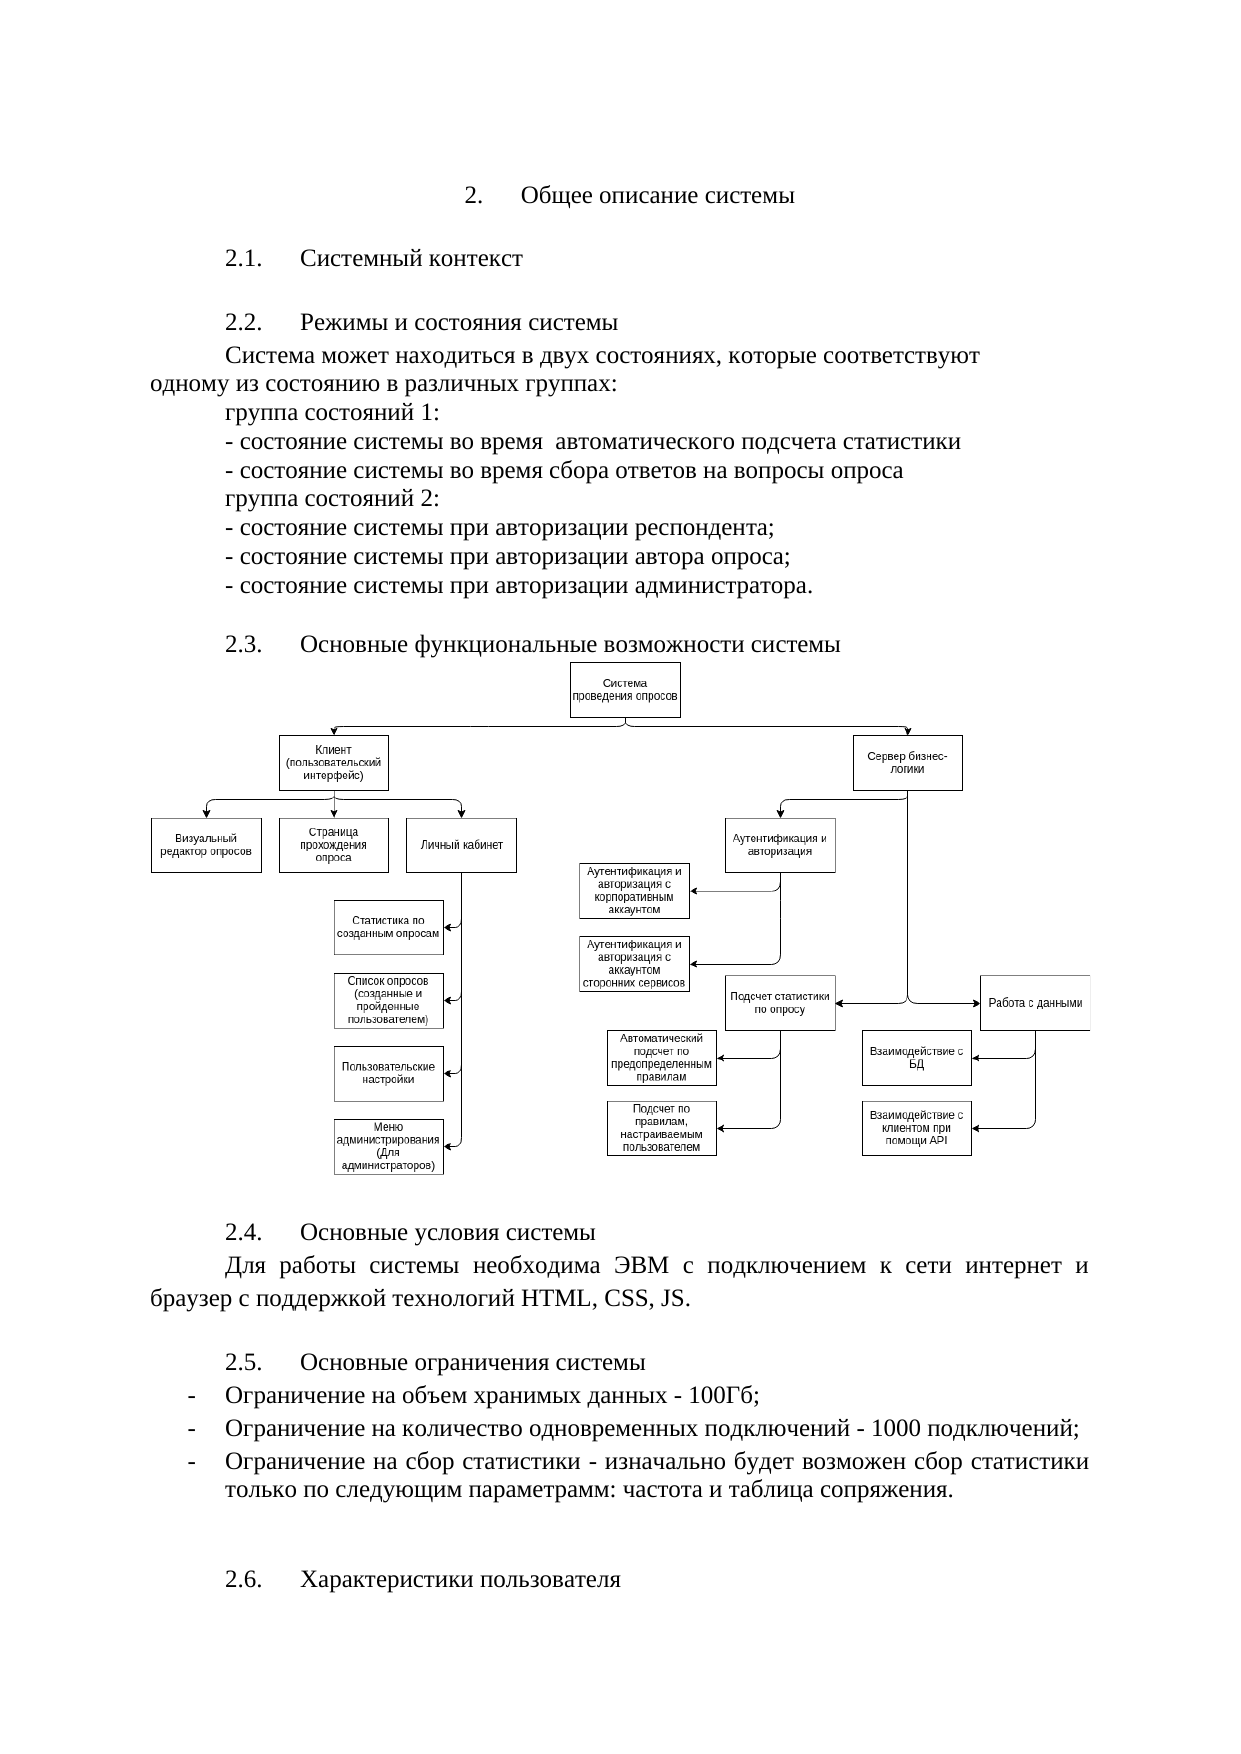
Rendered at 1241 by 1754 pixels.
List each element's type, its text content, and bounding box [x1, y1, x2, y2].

text - состояние системы во время автоматического подсчета статистики [150, 426, 1090, 455]
text одному из состоянию в различных группах: [150, 368, 1090, 397]
list Характеристики пользователя [262, 1564, 1090, 1592]
text - состояние системы при авторизации респондента; [150, 512, 1090, 541]
text - состояние системы при авторизации администратора. [150, 570, 1090, 598]
text - состояние системы во время сбора ответов на вопросы опроса [150, 455, 1090, 483]
picture [150, 661, 1091, 1175]
list Основные условия системы [262, 1217, 1090, 1246]
list Системный контекст [262, 243, 1090, 272]
list Общее описание системы [187, 180, 1090, 209]
list Основные ограничения системы [262, 1347, 1090, 1376]
list Режимы и состояния системы [262, 307, 1090, 335]
list Основные функциональные возможности системы [262, 629, 1090, 657]
list Ограничение на количество одновременных подключений - 1000 подключений; [187, 1413, 1090, 1442]
text Для работы системы необходима ЭВМ с подключением к сети интернет и браузер с поддержкой технологий HTML, CSS, JS. [150, 1251, 1090, 1312]
list Ограничение на сбор статистики - изначально будет возможен сбор статистики только по следующим параметрамм: частота и таблица сопряжения. [187, 1446, 1090, 1503]
text группа состояний 2: [150, 483, 1090, 512]
list Ограничение на объем хранимых данных - 100Гб; [187, 1380, 1090, 1408]
text Система может находиться в двух состояниях, которые соответствуют [150, 340, 1090, 368]
text - состояние системы при авторизации автора опроса; [150, 541, 1090, 570]
text группа состояний 1: [150, 397, 1090, 426]
